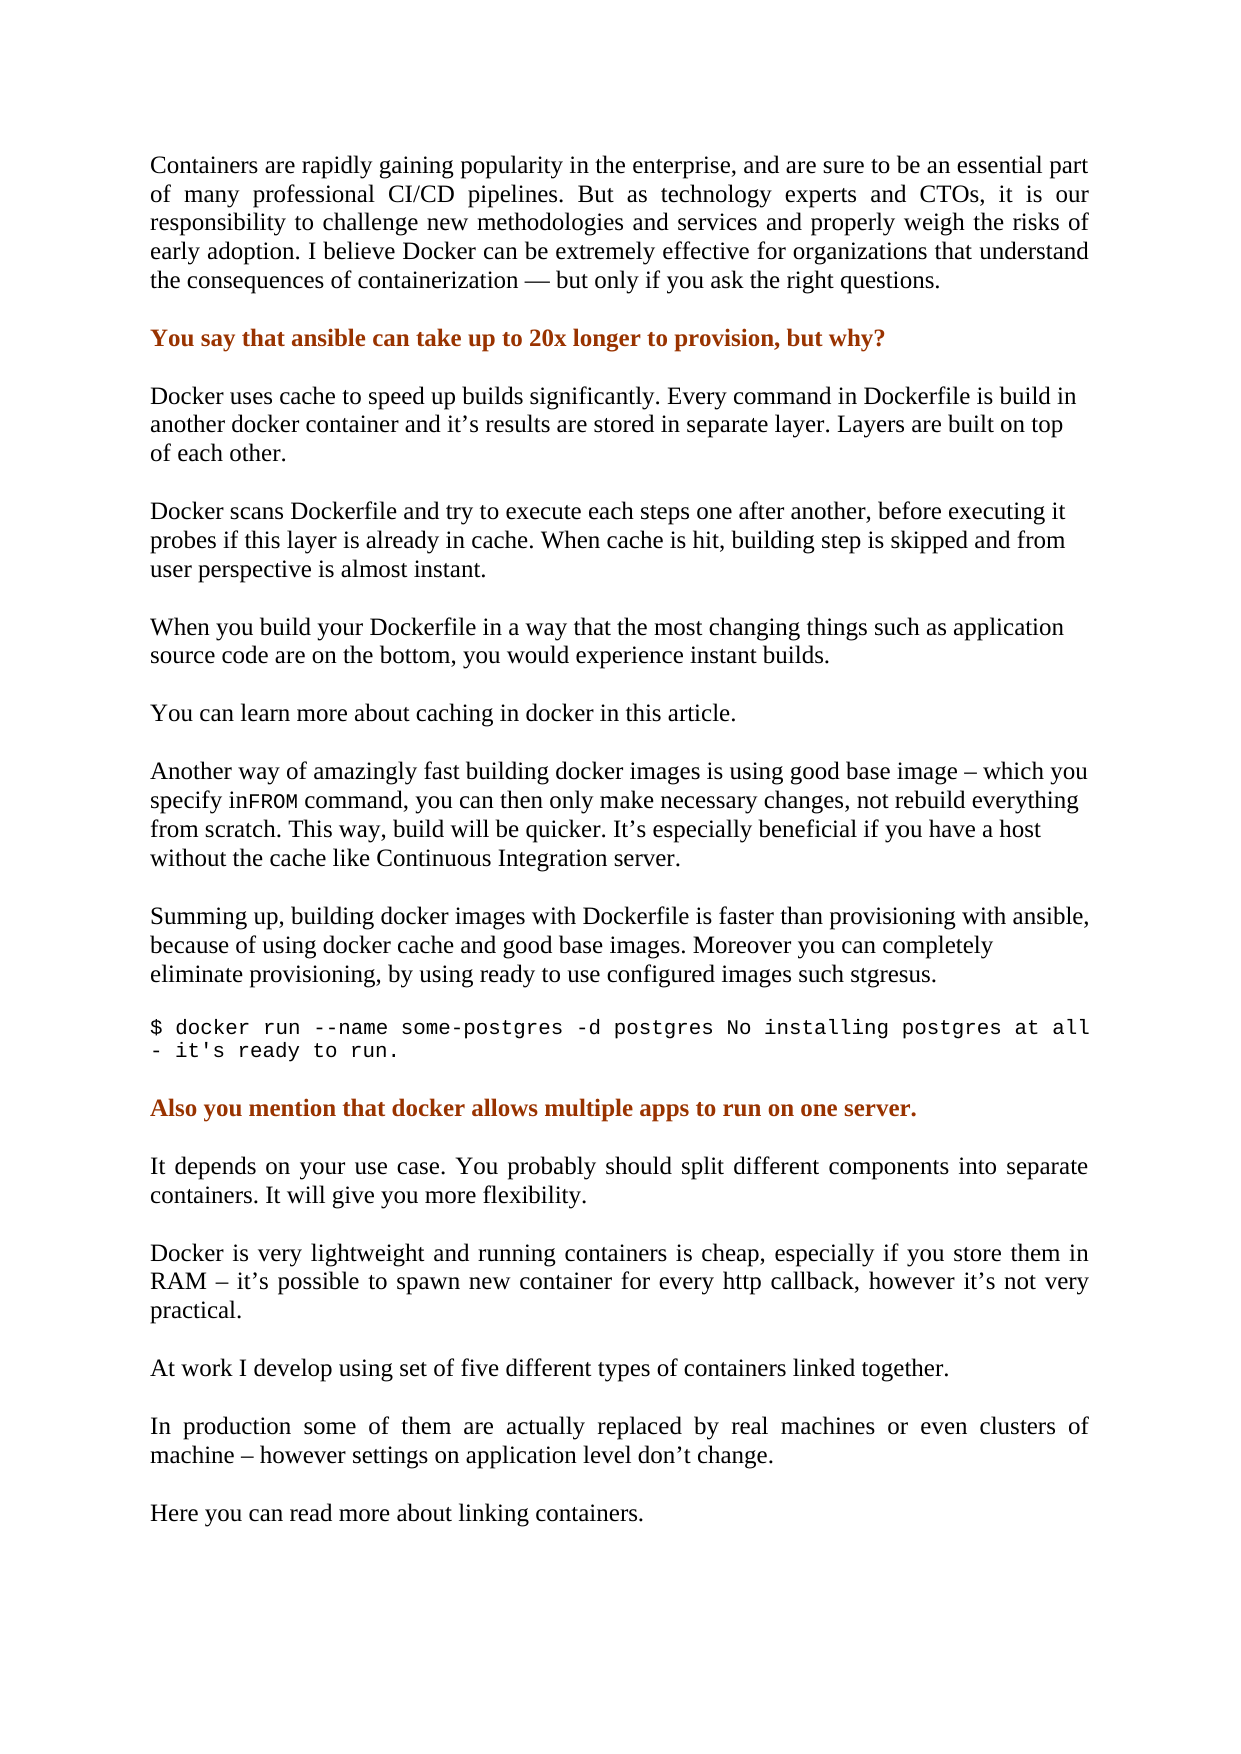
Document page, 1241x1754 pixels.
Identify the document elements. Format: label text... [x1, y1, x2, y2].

text Docker uses cache to speed up builds significantly. Every command in Dockerfile is build in another docker container and it’s results are stored in separate layer. Layers are built on top of each other. [150, 381, 1090, 467]
text You can learn more about caching in docker in this article. [150, 698, 1090, 727]
text Also you mention that docker allows multiple apps to run on one server. [150, 1093, 1090, 1122]
text Summing up, building docker images with Dockerfile is faster than provisioning with ansible, because of using docker cache and good base images. Moreover you can completely eliminate provisioning, by using ready to use configured images such stgresus. [150, 901, 1090, 987]
text It depends on your use case. You probably should split different components into separate containers. It will give you more flexibility. [150, 1151, 1090, 1208]
text When you build your Dockerfile in a way that the most changing things such as application source code are on the bottom, you would experience instant builds. [150, 612, 1090, 669]
text Docker is very lightweight and running containers is cheap, especially if you store them in RAM – it’s possible to spawn new container for every http callback, however it’s not very practical. [150, 1238, 1090, 1324]
text You say that ansible can take up to 20x longer to provision, but why? [150, 323, 1090, 352]
text Containers are rapidly gaining popularity in the enterprise, and are sure to be an essential part of many professional CI/CD pipelines. But as technology experts and CTOs, it is our responsibility to challenge new methodologies and services and properly weigh the risks of early adoption. I believe Docker can be extremely effective for organizations that understand the consequences of containerization — but only if you ask the right questions. [150, 150, 1090, 294]
text Docker scans Dockerfile and try to execute each steps one after another, before executing it probes if this layer is already in cache. When cache is hit, building step is skipped and from user perspective is almost instant. [150, 496, 1090, 582]
text Another way of amazingly fast building docker images is using good base image – which you specify inFROM command, you can then only make necessary changes, not rebuild everything from scratch. This way, build will be quicker. It’s especially beneficial if you have a host without the cache like Continuous Integration server. [150, 756, 1090, 872]
text In production some of them are actually replaced by real machines or even clusters of machine – however settings on application level don’t change. [150, 1411, 1090, 1468]
text At work I develop using set of five different types of containers linked together. [150, 1353, 1090, 1382]
text $ docker run --name some-postgres -d postgres No installing postgres at all - it's ready to run. [150, 1017, 1090, 1064]
text Here you can read more about linking containers. [150, 1498, 1090, 1526]
